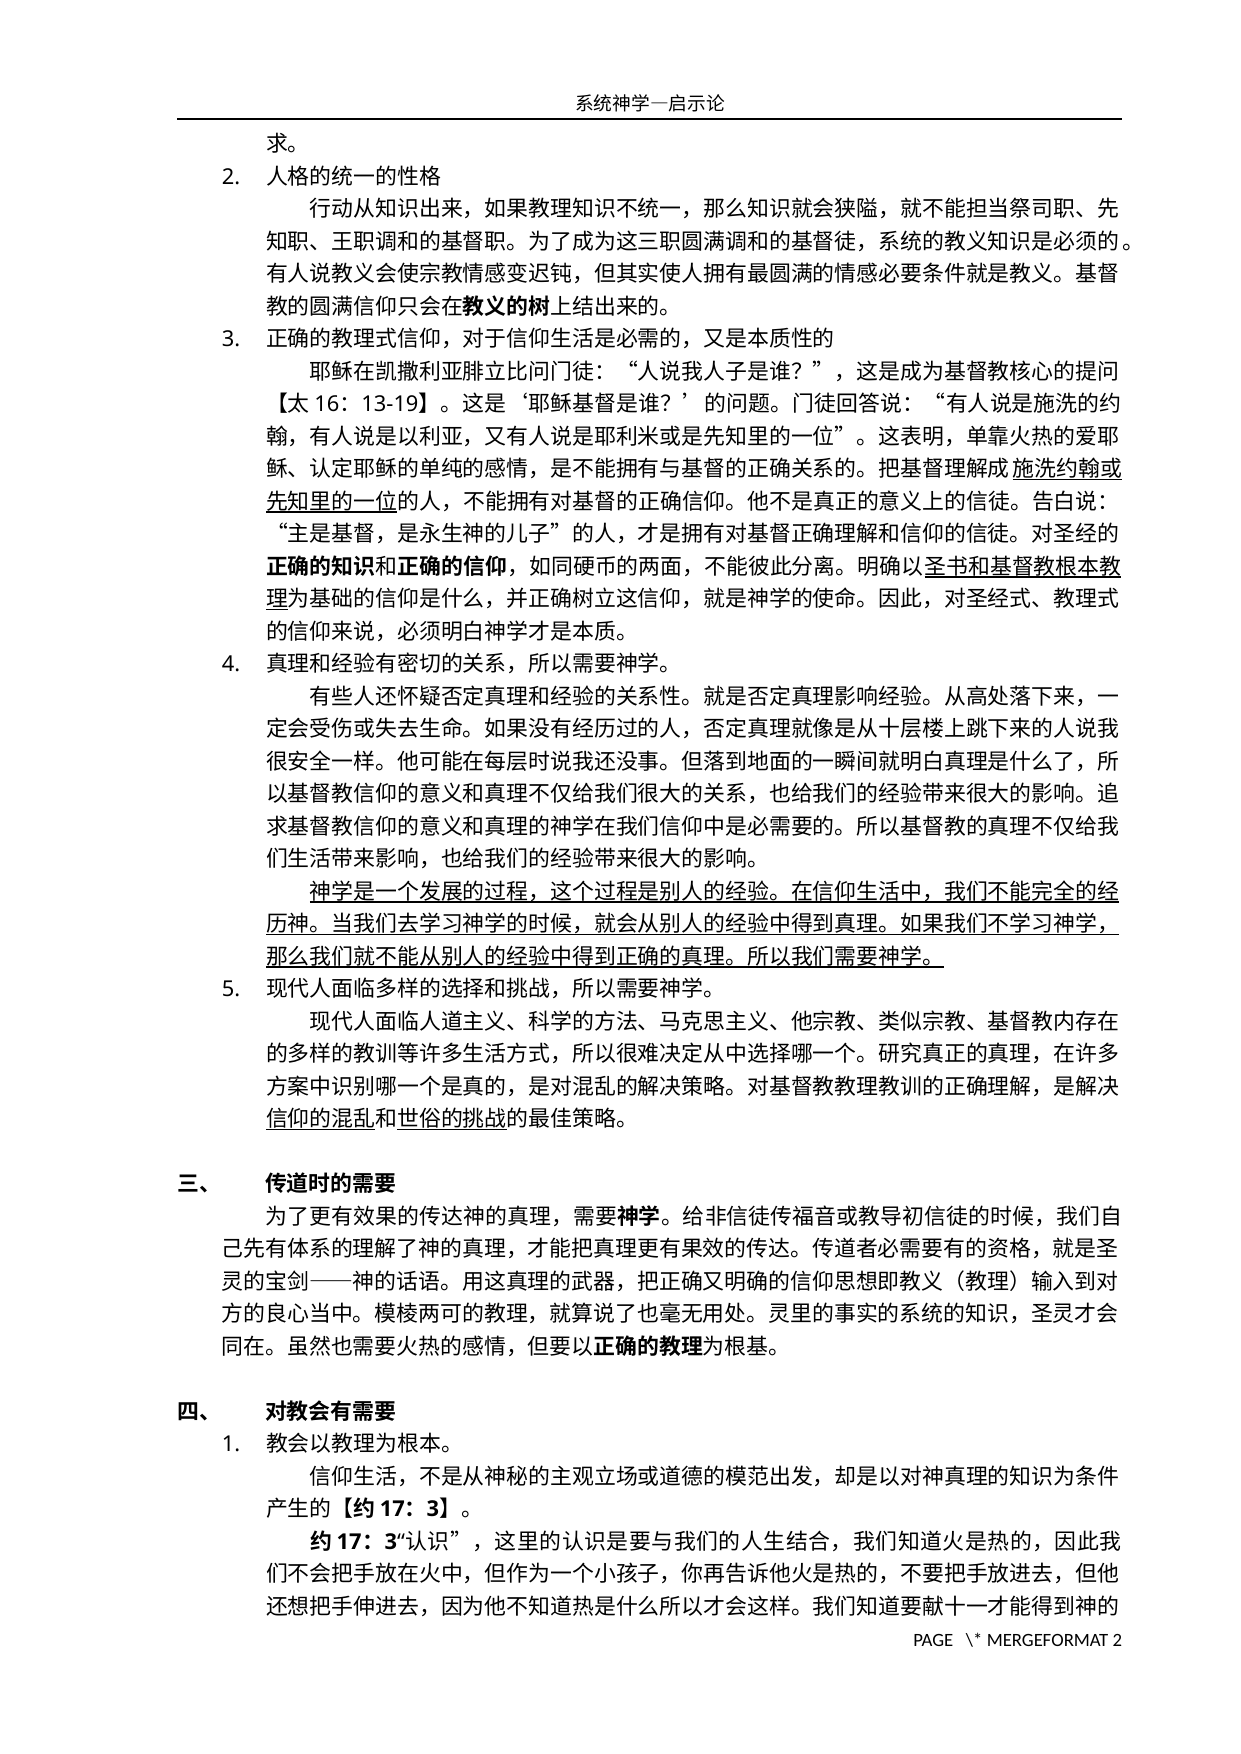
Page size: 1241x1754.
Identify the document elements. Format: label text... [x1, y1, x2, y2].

list 真理和经验有密切的关系，所以需要神学。 [222, 646, 1122, 678]
text 有些人还怀疑否定真理和经验的关系性。就是否定真理影响经验。从高处落下来，一定会受伤或失去生命。如果没有经历过的人，否定真理就像是从十层楼上跳下来的人说我很安全一样。他可能在每层时说我还没事。但落到地面的一瞬间就明白真理是什么了，所以基督教信仰的意义和真理不仅给我们很大的关系，也给我们的经验带来很大的影响。追求基督教信仰的意义和真理的神学在我们信仰中是必需要的。所以基督教的真理不仅给我们生活带来影响，也给我们的经验带来很大的影响。 [266, 678, 1122, 873]
text 行动从知识出来，如果教理知识不统一，那么知识就会狭隘，就不能担当祭司职、先知职、王职调和的基督职。为了成为这三职圆满调和的基督徒，系统的教义知识是必须的。有人说教义会使宗教情感变迟钝，但其实使人拥有最圆满的情感必要条件就是教义。基督教的圆满信仰只会在教义的树上结出来的。 [266, 191, 1122, 321]
list 传道时的需要 [177, 1166, 1122, 1198]
list 教会以教理为根本。 [222, 1426, 1122, 1458]
list 对教会有需要 [177, 1393, 1122, 1426]
text 耶稣在凯撒利亚腓立比问门徒：“人说我人子是谁？”，这是成为基督教核心的提问【太16：13-19】。这是‘耶稣基督是谁？’的问题。门徒回答说：“有人说是施洗的约翰，有人说是以利亚，又有人说是耶利米或是先知里的一位”。这表明，单靠火热的爱耶稣、认定耶稣的单纯的感情，是不能拥有与基督的正确关系的。把基督理解成施洗约翰或先知里的一位的人，不能拥有对基督的正确信仰。他不是真正的意义上的信徒。告白说：“主是基督，是永生神的儿子”的人，才是拥有对基督正确理解和信仰的信徒。对圣经的正确的知识和正确的信仰，如同硬币的两面，不能彼此分离。明确以圣书和基督教根本教理为基础的信仰是什么，并正确树立这信仰，就是神学的使命。因此，对圣经式、教理式的信仰来说，必须明白神学才是本质。 [266, 353, 1122, 646]
list 人格的统一的性格 [222, 158, 1122, 191]
text 现代人面临人道主义、科学的方法、马克思主义、他宗教、类似宗教、基督教内存在的多样的教训等许多生活方式，所以很难决定从中选择哪一个。研究真正的真理，在许多方案中识别哪一个是真的，是对混乱的解决策略。对基督教教理教训的正确理解，是解决信仰的混乱和世俗的挑战的最佳策略。 [266, 1003, 1122, 1133]
text 信仰生活，不是从神秘的主观立场或道德的模范出发，却是以对神真理的知识为条件产生的【约17：3】。 [266, 1458, 1122, 1523]
list 现代人面临多样的选择和挑战，所以需要神学。 [222, 971, 1122, 1003]
list 正确的教理式信仰，对于信仰生活是必需的，又是本质性的 [222, 321, 1122, 353]
text 为了更有效果的传达神的真理，需要神学。给非信徒传福音或教导初信徒的时候，我们自己先有体系的理解了神的真理，才能把真理更有果效的传达。传道者必需要有的资格，就是圣灵的宝剑——神的话语。用这真理的武器，把正确又明确的信仰思想即教义（教理）输入到对方的良心当中。模棱两可的教理，就算说了也毫无用处。灵里的事实的系统的知识，圣灵才会同在。虽然也需要火热的感情，但要以正确的教理为根基。 [221, 1198, 1122, 1361]
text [266, 126, 1122, 158]
text 神学是一个发展的过程，这个过程是别人的经验。在信仰生活中，我们不能完全的经历神。当我们去学习神学的时候，就会从别人的经验中得到真理。如果我们不学习神学，那么我们就不能从别人的经验中得到正确的真理。所以我们需要神学。 [266, 873, 1122, 971]
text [266, 1523, 1122, 1621]
